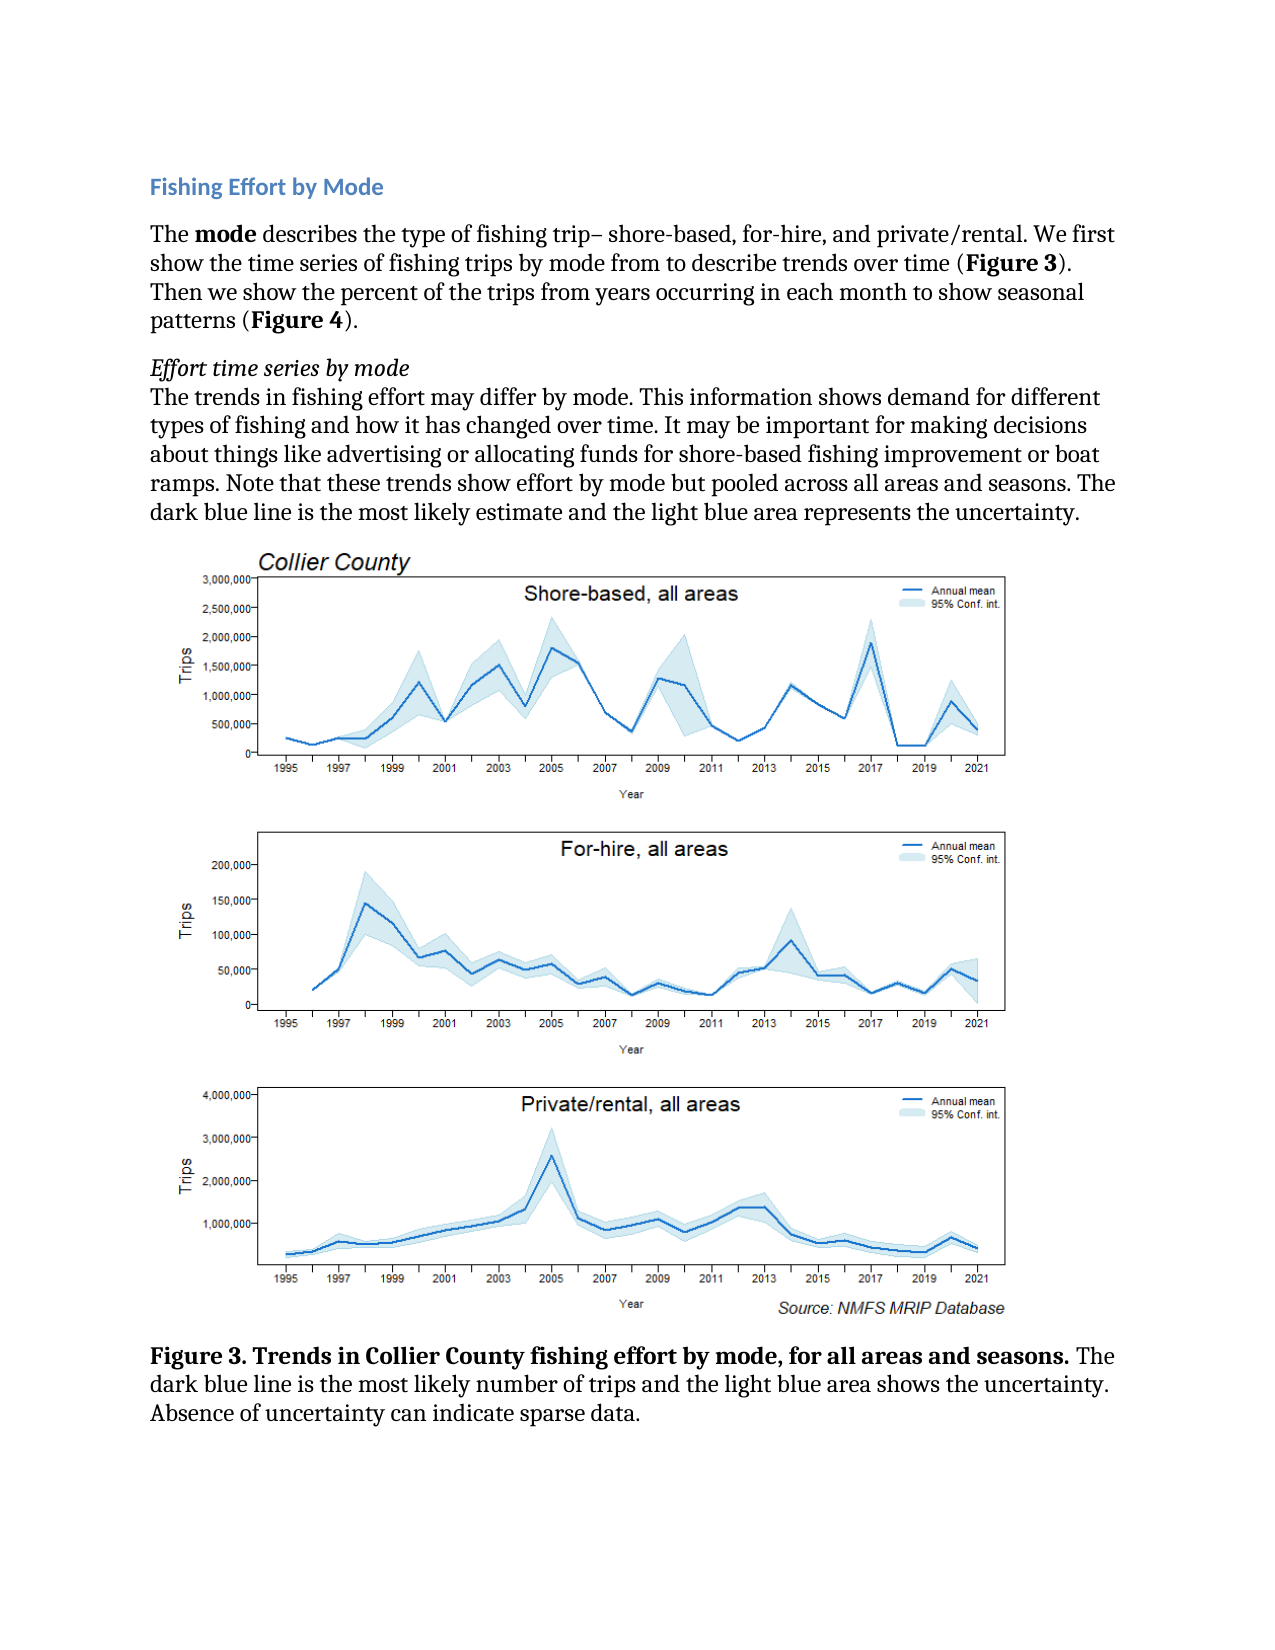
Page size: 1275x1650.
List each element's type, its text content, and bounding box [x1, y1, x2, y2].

text Effort time series by mode The trends in fishing effort may differ by mode. This information shows demand for different types of fishing and how it has changed over time. It may be important for making decisions about things like advertising or allocating funds for shore-based fishing improvement or boat ramps. Note that these trends show effort by mode but pooled across all areas and seasons. The dark blue line is the most likely estimate and the light blue area represents the uncertainty. [150, 354, 1125, 526]
picture [168, 545, 1044, 1323]
text Figure 3. Trends in Collier County fishing effort by mode, for all areas and seasons. The dark blue line is the most likely number of trips and the light blue area shows the uncertainty. Absence of uncertainty can indicate sparse data. [150, 1342, 1125, 1428]
subtitle Fishing Effort by Mode [150, 171, 1125, 201]
text The mode describes the type of fishing trip– shore-based, for-hire, and private/rental. We first show the time series of fishing trips by mode from to describe trends over time (Figure 3). Then we show the percent of the trips from years occurring in each month to show seasonal patterns (Figure 4). [150, 220, 1125, 335]
